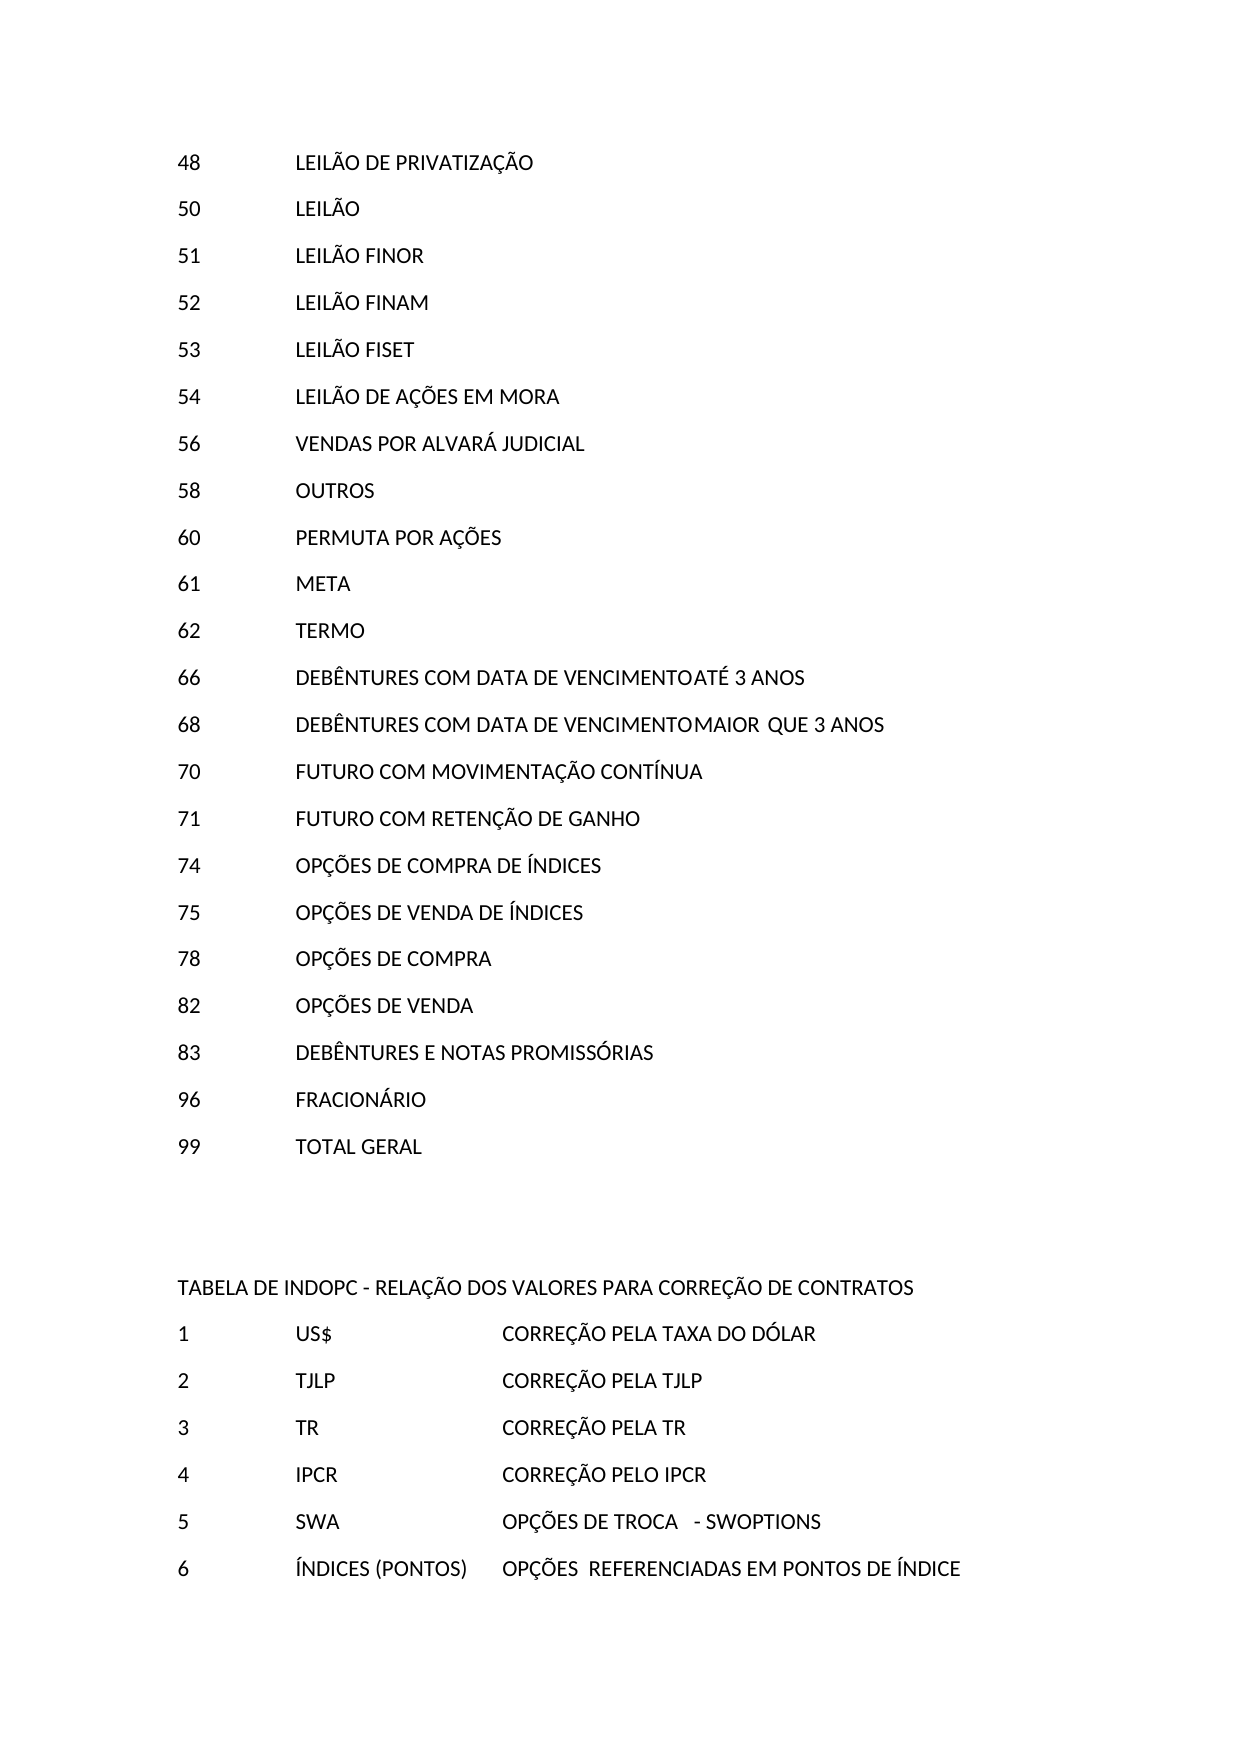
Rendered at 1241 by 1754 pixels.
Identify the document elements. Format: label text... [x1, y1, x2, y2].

text 62 TERMO [177, 616, 1063, 644]
text 96 FRACIONÁRIO [177, 1085, 1063, 1113]
text 51 LEILÃO FINOR [177, 241, 1063, 269]
text 70 FUTURO COM MOVIMENTAÇÃO CONTÍNUA [177, 757, 1063, 785]
text 61 META [177, 569, 1063, 597]
text 52 LEILÃO FINAM [177, 288, 1063, 316]
text 4 IPCR CORREÇÃO PELO IPCR [177, 1460, 1063, 1488]
text 75 OPÇÕES DE VENDA DE ÍNDICES [177, 898, 1063, 926]
text 83 DEBÊNTURES E NOTAS PROMISSÓRIAS [177, 1038, 1063, 1066]
text 1 US$ CORREÇÃO PELA TAXA DO DÓLAR [177, 1319, 1063, 1347]
text 2 TJLP CORREÇÃO PELA TJLP [177, 1366, 1063, 1394]
text 58 OUTROS [177, 476, 1063, 504]
text 48 LEILÃO DE PRIVATIZAÇÃO [177, 148, 1063, 176]
text 6 ÍNDICES (PONTOS) OPÇÕES REFERENCIADAS EM PONTOS DE ÍNDICE [177, 1554, 1063, 1582]
text 5 SWA OPÇÕES DE TROCA - SWOPTIONS [177, 1507, 1063, 1535]
text 60 PERMUTA POR AÇÕES [177, 523, 1063, 551]
text 50 LEILÃO [177, 194, 1063, 222]
text 78 OPÇÕES DE COMPRA [177, 944, 1063, 972]
text 71 FUTURO COM RETENÇÃO DE GANHO [177, 804, 1063, 832]
text 53 LEILÃO FISET [177, 335, 1063, 363]
text 3 TR CORREÇÃO PELA TR [177, 1413, 1063, 1441]
text 56 VENDAS POR ALVARÁ JUDICIAL [177, 429, 1063, 457]
text TABELA DE INDOPC - RELAÇÃO DOS VALORES PARA CORREÇÃO DE CONTRATOS [177, 1273, 1063, 1301]
text 82 OPÇÕES DE VENDA [177, 991, 1063, 1019]
text 99 TOTAL GERAL [177, 1132, 1063, 1160]
text 68 DEBÊNTURES COM DATA DE VENCIMENTO MAIOR QUE 3 ANOS [177, 710, 1063, 738]
text 74 OPÇÕES DE COMPRA DE ÍNDICES [177, 851, 1063, 879]
text 54 LEILÃO DE AÇÕES EM MORA [177, 382, 1063, 410]
text 66 DEBÊNTURES COM DATA DE VENCIMENTO ATÉ 3 ANOS [177, 663, 1063, 691]
